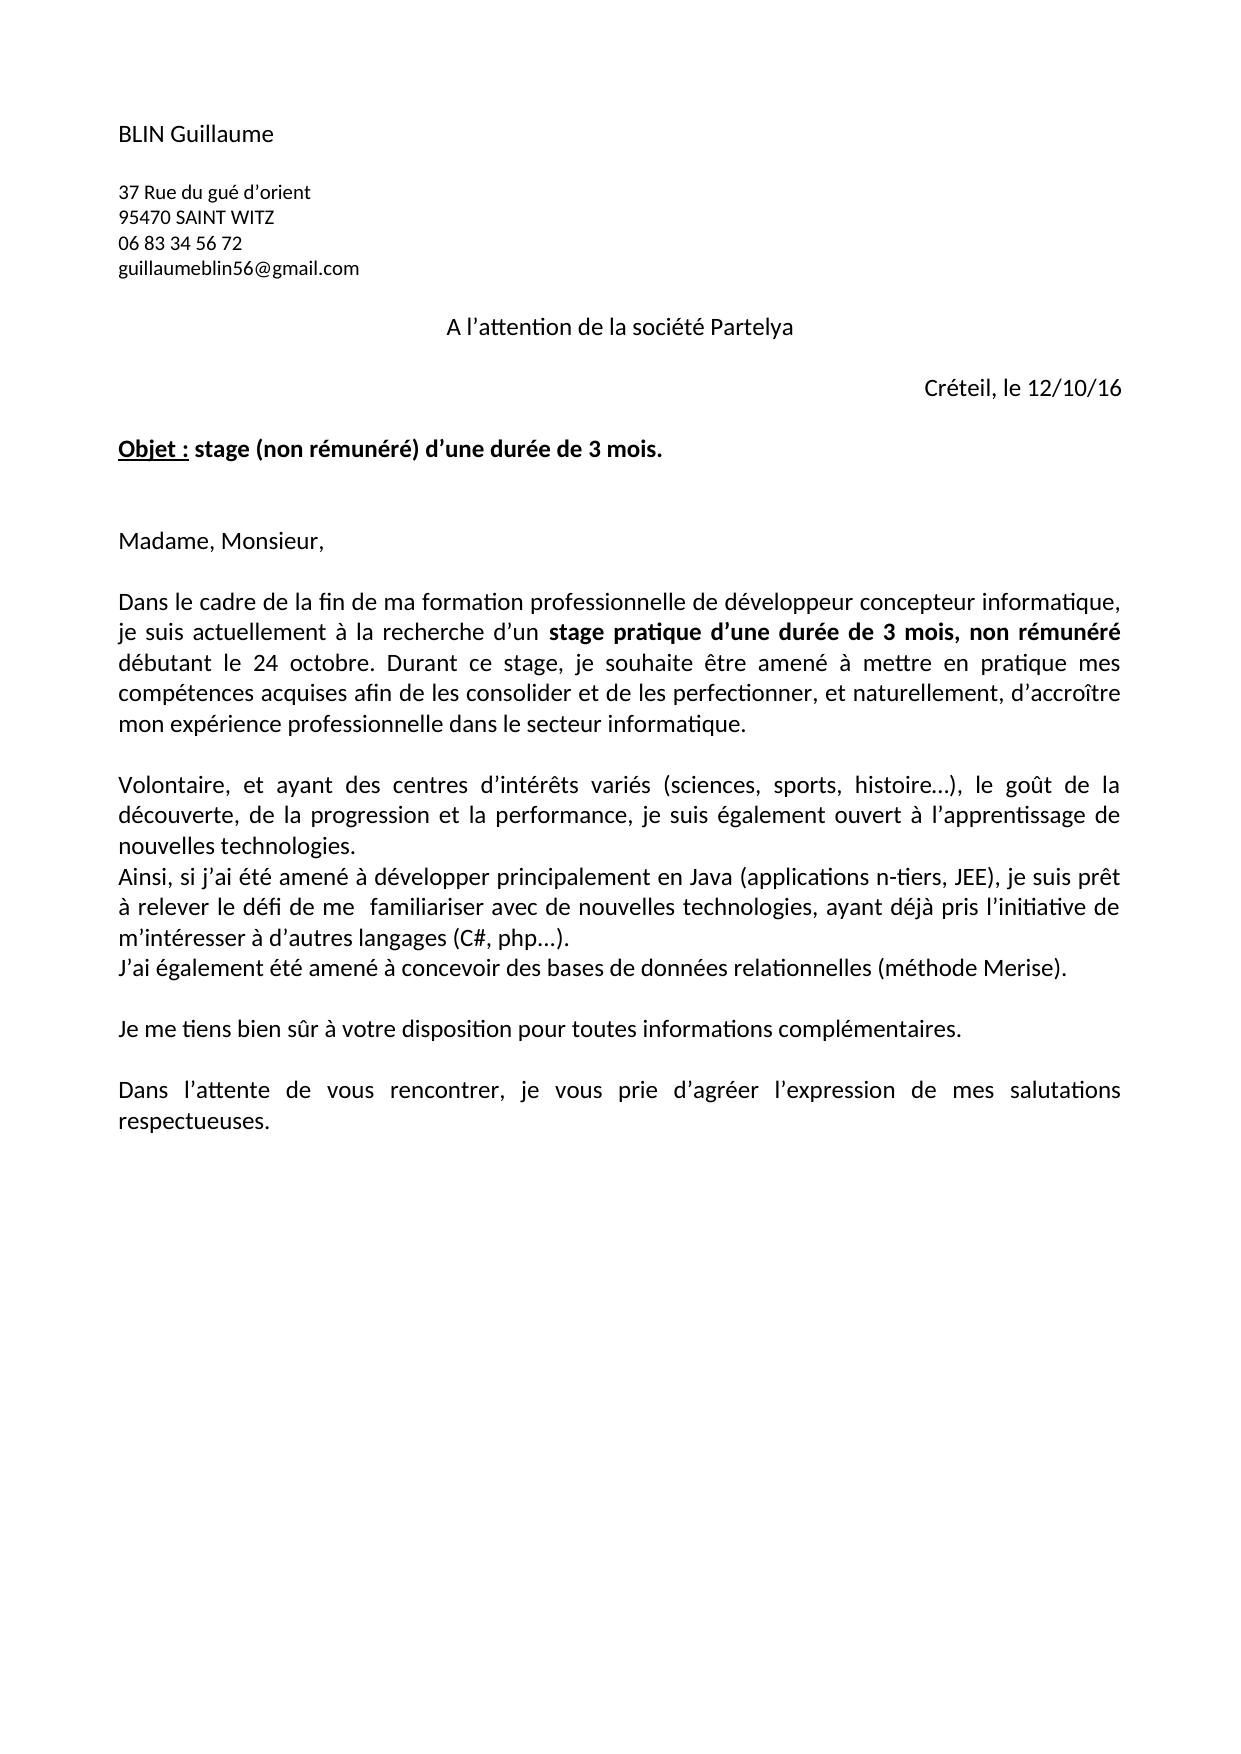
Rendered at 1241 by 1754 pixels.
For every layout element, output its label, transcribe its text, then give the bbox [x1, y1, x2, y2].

text J’ai également été amené à concevoir des bases de données relationnelles (méthode Merise). [118, 952, 1122, 983]
text 06 83 34 56 72 [118, 230, 1122, 255]
text A l’attention de la société Partelya [118, 311, 1122, 342]
text Dans l’attente de vous rencontrer, je vous prie d’agréer l’expression de mes salutations respectueuses. [118, 1074, 1122, 1135]
text 37 Rue du gué d’orient [118, 179, 1122, 204]
text Madame, Monsieur, [118, 525, 1122, 556]
text 95470 SAINT WITZ [118, 204, 1122, 230]
text BLIN Guillaume [118, 118, 1122, 149]
text Objet : stage (non rémunéré) d’une durée de 3 mois. [118, 433, 1122, 464]
text Créteil, le 12/10/16 [118, 372, 1122, 403]
text guillaumeblin56@gmail.com [118, 255, 1122, 281]
text Dans le cadre de la fin de ma formation professionnelle de développeur concepteur informatique, je suis actuellement à la recherche d’un stage pratique d’une durée de 3 mois, non rémunéré débutant le 24 octobre. Durant ce stage, je souhaite être amené à mettre en pratique mes compétences acquises afin de les consolider et de les perfectionner, et naturellement, d’accroître mon expérience professionnelle dans le secteur informatique. [118, 586, 1122, 739]
text Je me tiens bien sûr à votre disposition pour toutes informations complémentaires. [118, 1013, 1122, 1044]
text Volontaire, et ayant des centres d’intérêts variés (sciences, sports, histoire…), le goût de la découverte, de la progression et la performance, je suis également ouvert à l’apprentissage de nouvelles technologies. [118, 769, 1122, 861]
text Ainsi, si j’ai été amené à développer principalement en Java (applications n-tiers, JEE), je suis prêt à relever le défi de me familiariser avec de nouvelles technologies, ayant déjà pris l’initiative de m’intéresser à d’autres langages (C#, php...). [118, 861, 1122, 952]
